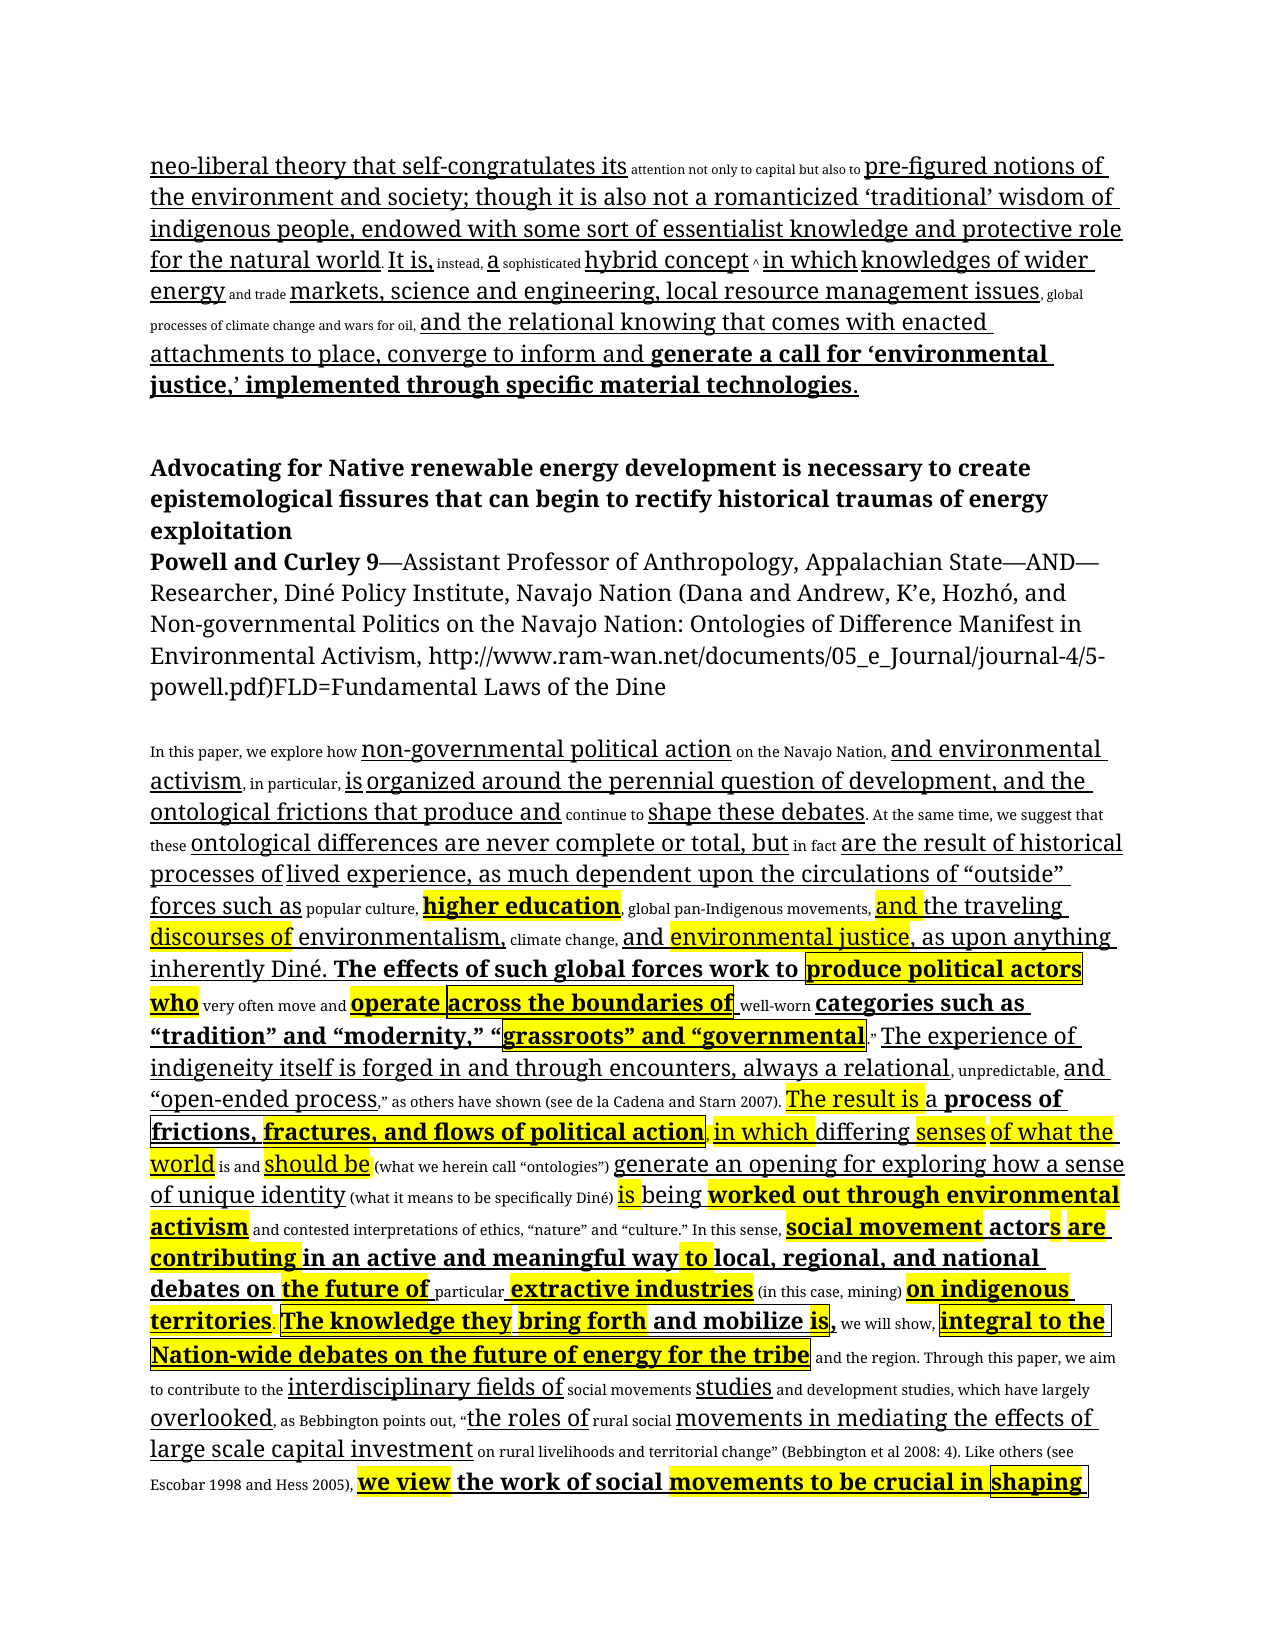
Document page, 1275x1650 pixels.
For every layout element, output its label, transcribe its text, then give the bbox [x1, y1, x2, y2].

text Powell and Curley 9—Assistant Professor of Anthropology, Appalachian State—AND—Researcher, Diné Policy Institute, Navajo Nation (Dana and Andrew, K’e, Hozhó, and Non-governmental Politics on the Navajo Nation: Ontologies of Difference Manifest in Environmental Activism, http://www.ram-wan.net/documents/05_e_Journal/journal-4/5-powell.pdf)FLD=Fundamental Laws of the Dine [150, 546, 1125, 702]
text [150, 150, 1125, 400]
subtitle Advocating for Native renewable energy development is necessary to create epistemological fissures that can begin to rectify historical traumas of energy exploitation [150, 452, 1125, 546]
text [150, 733, 1125, 1498]
